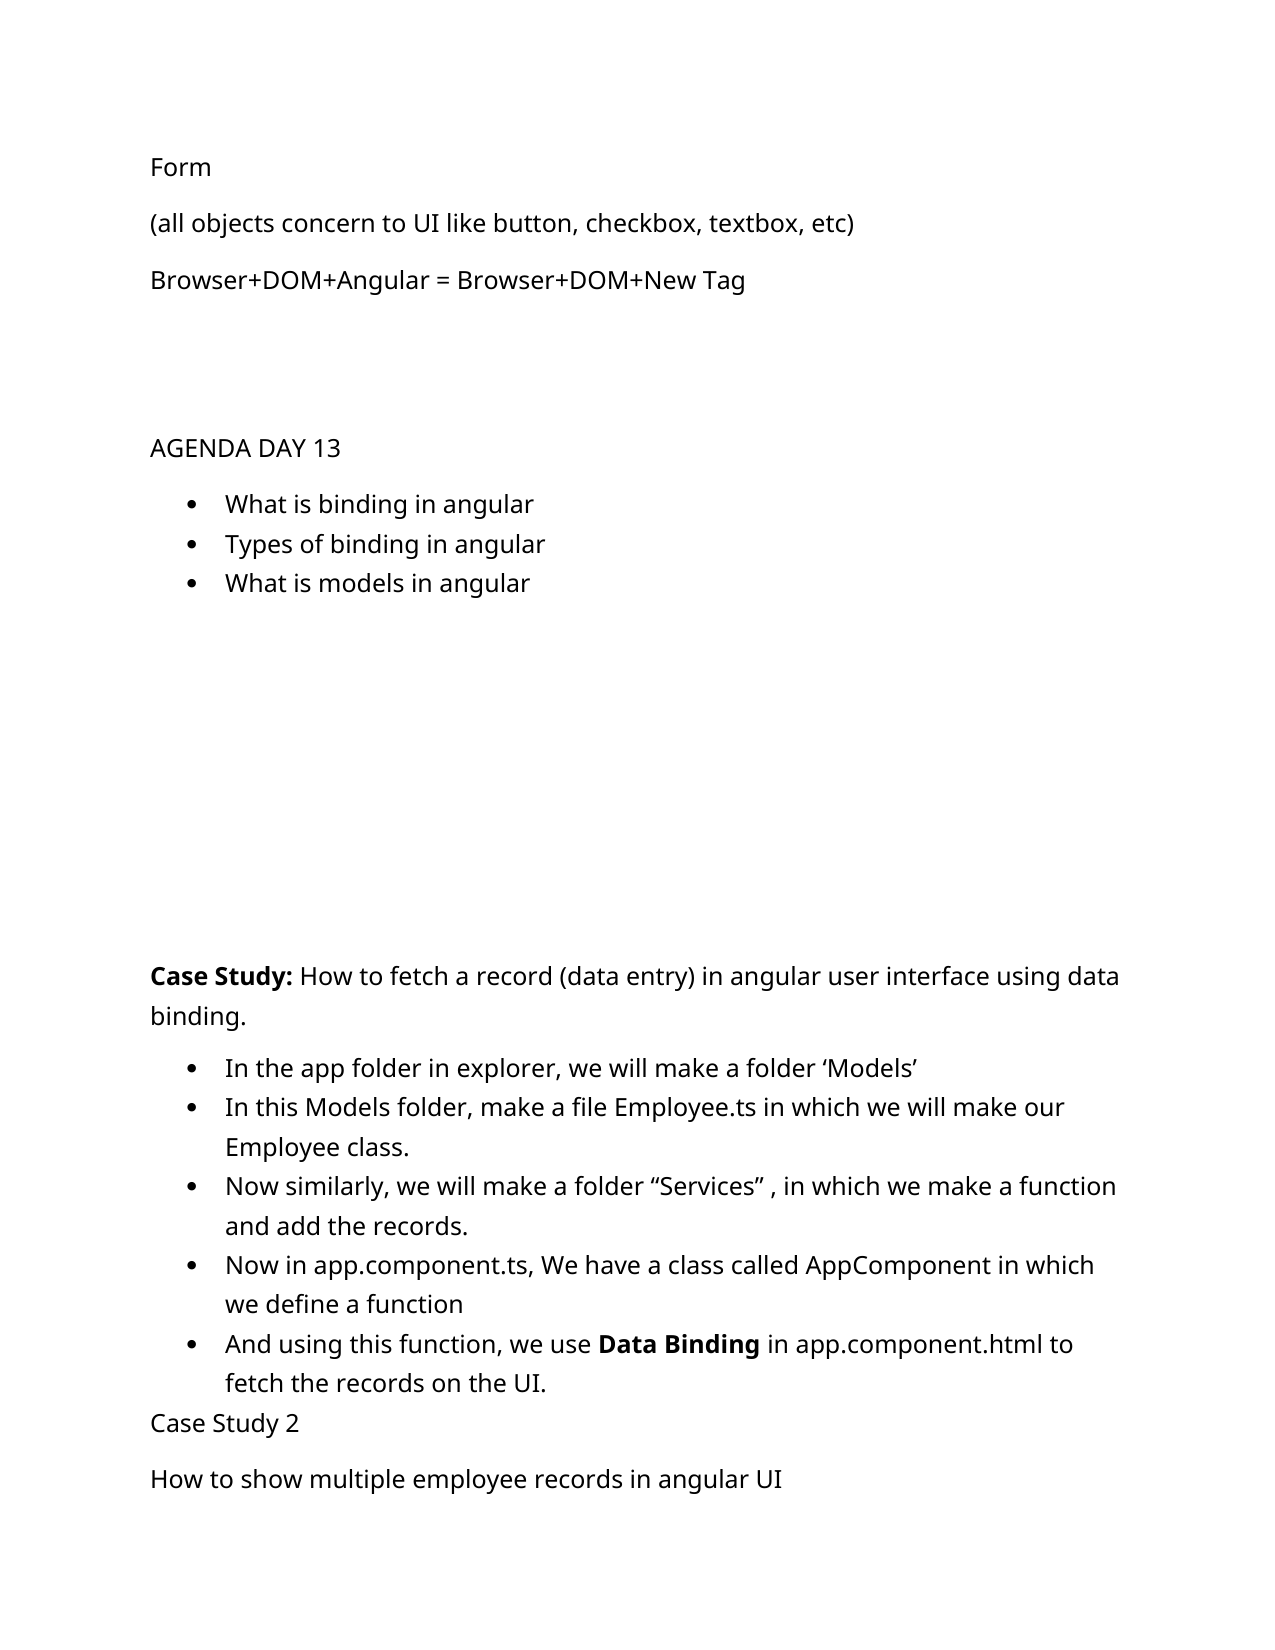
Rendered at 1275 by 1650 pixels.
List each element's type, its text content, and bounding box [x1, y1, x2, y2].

list Now in app.component.ts, We have a class called AppComponent in which we define a function [187, 1248, 1125, 1321]
text Form [150, 150, 1125, 184]
text Case Study 2 [150, 1406, 1125, 1440]
list Types of binding in angular [187, 526, 1125, 560]
list What is binding in angular [187, 487, 1125, 521]
text How to show multiple employee records in angular UI [150, 1462, 1125, 1496]
list Now similarly, we will make a folder “Services” , in which we make a function and add the records. [187, 1169, 1125, 1242]
list In the app folder in explorer, we will make a folder ‘Models’ [187, 1050, 1125, 1084]
text (all objects concern to UI like button, checkbox, textbox, etc) [150, 206, 1125, 240]
list And using this function, we use Data Binding in app.component.html to fetch the records on the UI. [187, 1327, 1125, 1400]
text Case Study: How to fetch a record (data entry) in angular user interface using data binding. [150, 959, 1125, 1032]
list What is models in angular [187, 566, 1125, 600]
list In this Models folder, make a file Employee.ts in which we will make our Employee class. [187, 1090, 1125, 1163]
text Browser+DOM+Angular = Browser+DOM+New Tag [150, 262, 1125, 296]
text AGENDA DAY 13 [150, 431, 1125, 465]
